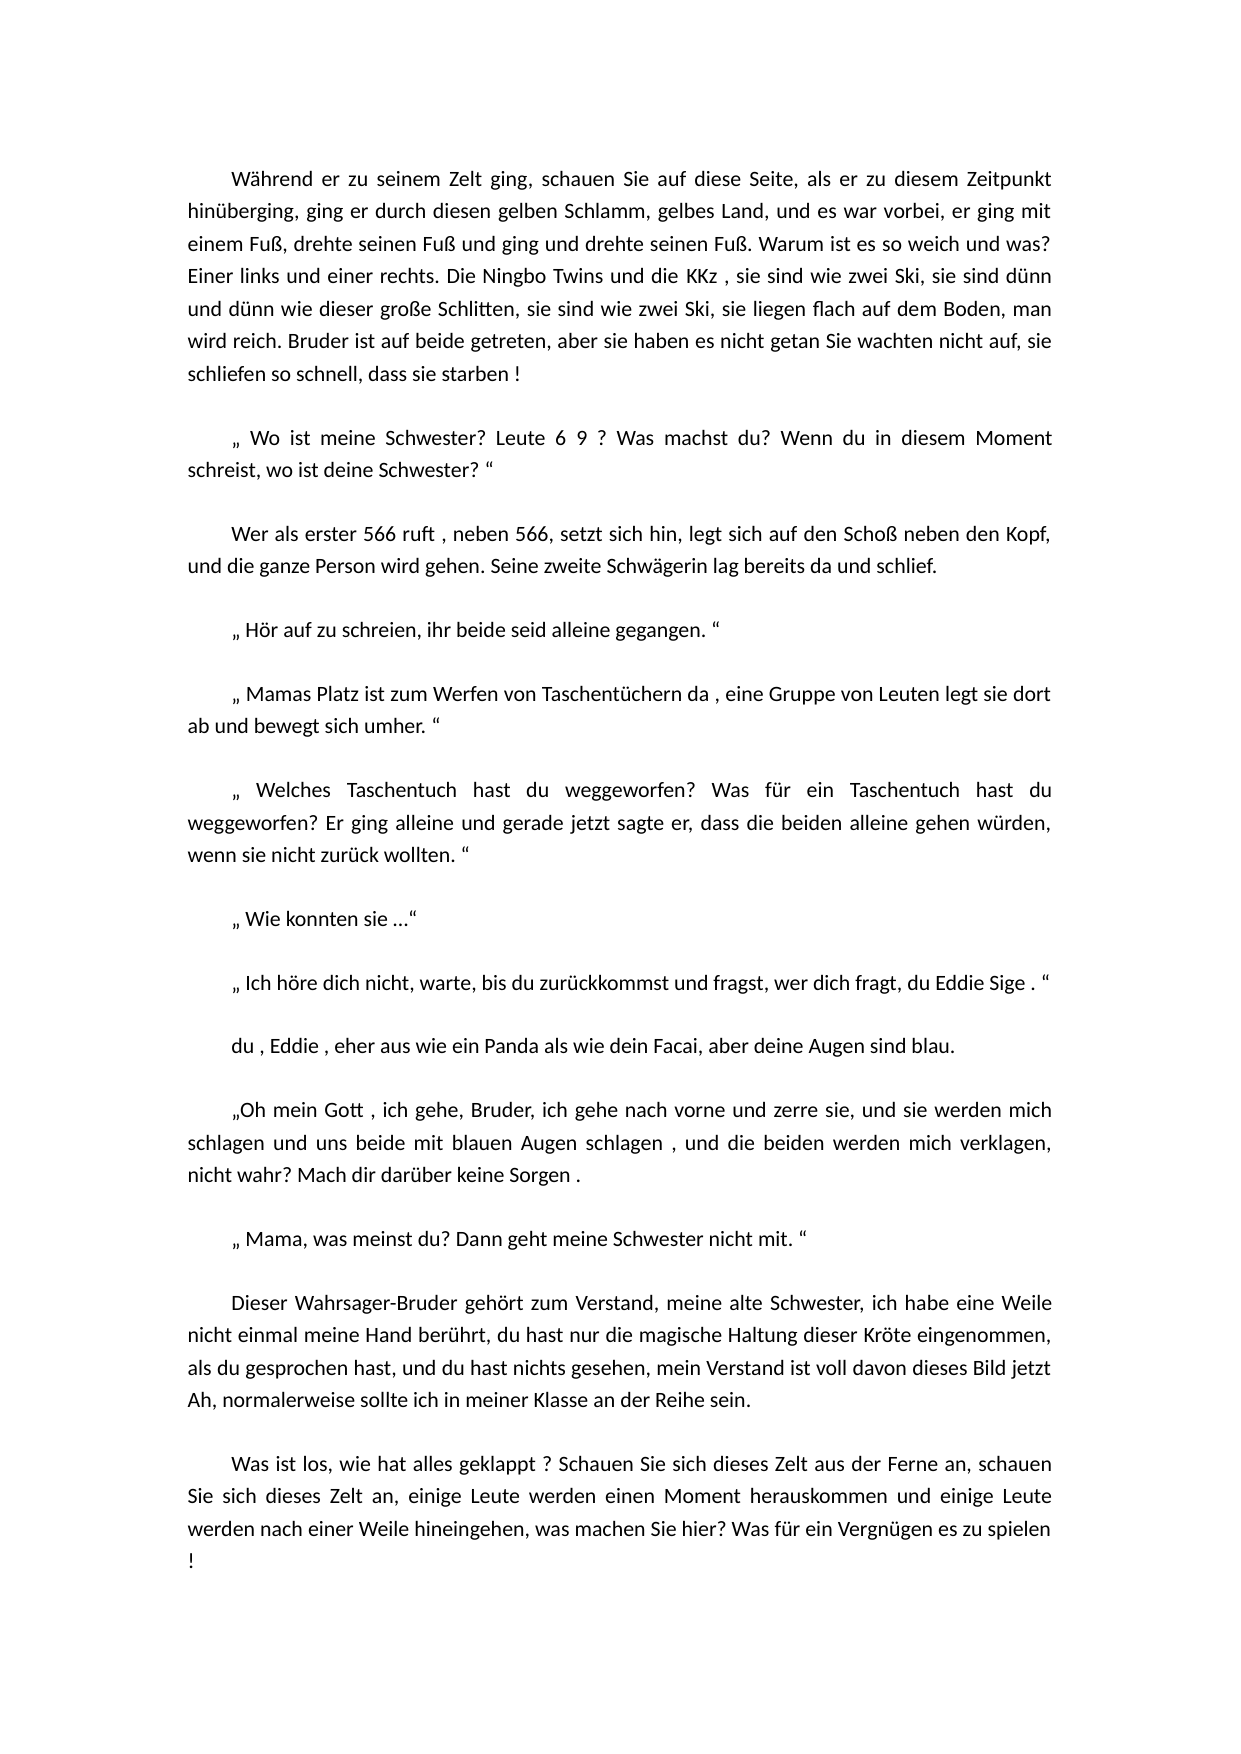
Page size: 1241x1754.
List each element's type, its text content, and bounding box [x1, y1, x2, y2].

text „ Mamas Platz ist zum Werfen von Taschentüchern da , eine Gruppe von Leuten legt sie dort ab und bewegt sich umher. “ [187, 677, 1053, 742]
text du , Eddie , eher aus wie ein Panda als wie dein Facai, aber deine Augen sind blau. [187, 1029, 1053, 1062]
text Während er zu seinem Zelt ging, schauen Sie auf diese Seite, als er zu diesem Zeitpunkt hinüberging, ging er durch diesen gelben Schlamm, gelbes Land, und es war vorbei, er ging mit einem Fuß, drehte seinen Fuß und ging und drehte seinen Fuß. Warum ist es so weich und was? Einer links und einer rechts. Die Ningbo Twins und die KKz , sie sind wie zwei Ski, sie sind dünn und dünn wie dieser große Schlitten, sie sind wie zwei Ski, sie liegen flach auf dem Boden, man wird reich. Bruder ist auf beide getreten, aber sie haben es nicht getan Sie wachten nicht auf, sie schliefen so schnell, dass sie starben ! [187, 162, 1053, 389]
text „ Hör auf zu schreien, ihr beide seid alleine gegangen. “ [187, 613, 1053, 646]
text „ Wie konnten sie …“ [187, 902, 1053, 934]
text Was ist los, wie hat alles geklappt ? Schauen Sie sich dieses Zelt aus der Ferne an, schauen Sie sich dieses Zelt an, einige Leute werden einen Moment herauskommen und einige Leute werden nach einer Weile hineingehen, was machen Sie hier? Was für ein Vergnügen es zu spielen ! [187, 1447, 1053, 1577]
text „ Mama, was meinst du? Dann geht meine Schwester nicht mit. “ [187, 1222, 1053, 1254]
text „ Ich höre dich nicht, warte, bis du zurückkommst und fragst, wer dich fragt, du Eddie Sige . “ [187, 966, 1053, 998]
text „ Welches Taschentuch hast du weggeworfen? Was für ein Taschentuch hast du weggeworfen? Er ging alleine und gerade jetzt sagte er, dass die beiden alleine gehen würden, wenn sie nicht zurück wollten. “ [187, 773, 1053, 871]
text Wer als erster 566 ruft , neben 566, setzt sich hin, legt sich auf den Schoß neben den Kopf, und die ganze Person wird gehen. Seine zweite Schwägerin lag bereits da und schlief. [187, 517, 1053, 582]
text „ Wo ist meine Schwester? Leute 6 9 ? Was machst du? Wenn du in diesem Moment schreist, wo ist deine Schwester? “ [187, 421, 1053, 486]
text „Oh mein Gott , ich gehe, Bruder, ich gehe nach vorne und zerre sie, und sie werden mich schlagen und uns beide mit blauen Augen schlagen , und die beiden werden mich verklagen, nicht wahr? Mach dir darüber keine Sorgen . [187, 1093, 1053, 1191]
text Dieser Wahrsager-Bruder gehört zum Verstand, meine alte Schwester, ich habe eine Weile nicht einmal meine Hand berührt, du hast nur die magische Haltung dieser Kröte eingenommen, als du gesprochen hast, und du hast nichts gesehen, mein Verstand ist voll davon dieses Bild jetzt Ah, normalerweise sollte ich in meiner Klasse an der Reihe sein. [187, 1286, 1053, 1416]
